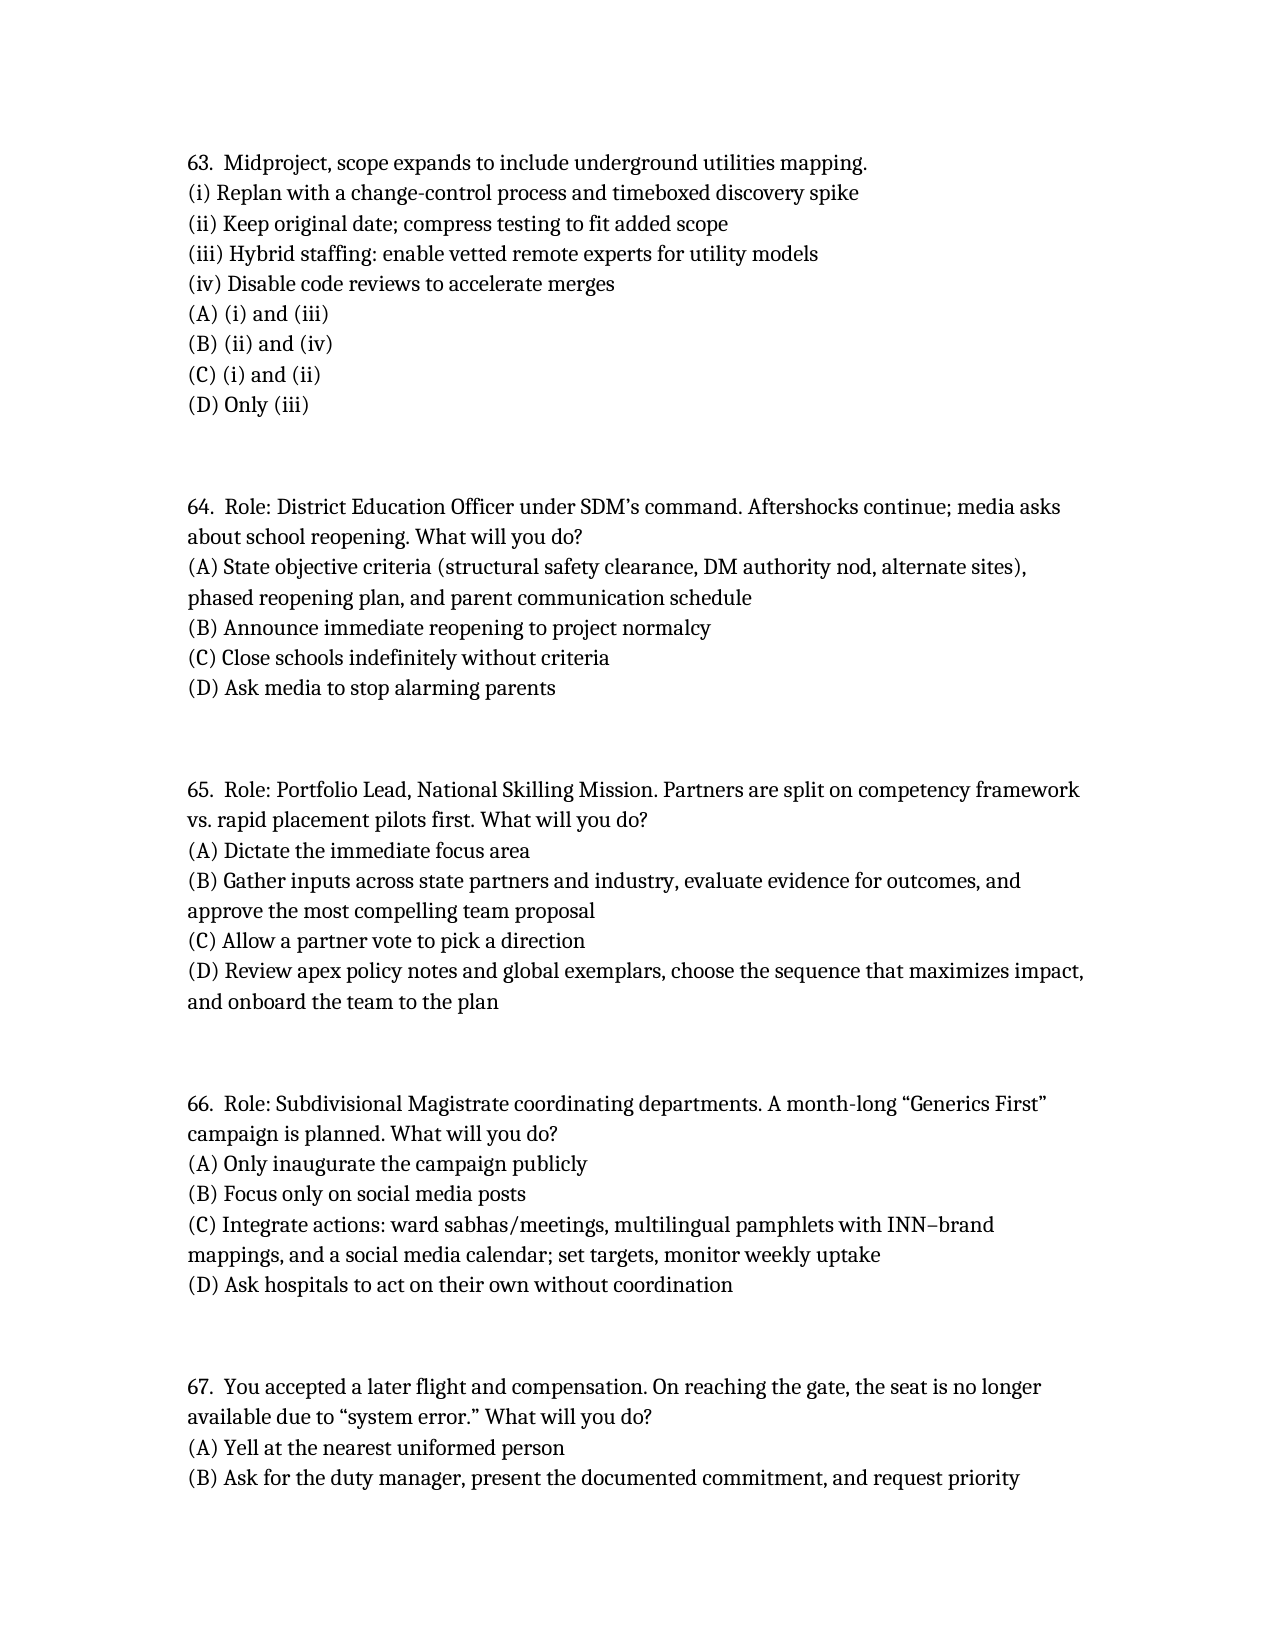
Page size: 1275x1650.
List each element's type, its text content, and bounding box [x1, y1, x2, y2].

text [187, 1374, 1087, 1491]
text 66. Role: Subdivisional Magistrate coordinating departments. A month-long “Generics First” campaign is planned. What will you do? (A) Only inaugurate the campaign publicly (B) Focus only on social media posts (C) Integrate actions: ward sabhas/meetings, multilingual pamphlets with INN–brand mappings, and a social media calendar; set targets, monitor weekly uptake (D) Ask hospitals to act on their own without coordination [187, 1091, 1087, 1298]
text 63. Midproject, scope expands to include underground utilities mapping. (i) Replan with a change-control process and timeboxed discovery spike (ii) Keep original date; compress testing to fit added scope (iii) Hybrid staffing: enable vetted remote experts for utility models (iv) Disable code reviews to accelerate merges (A) (i) and (iii) (B) (ii) and (iv) (C) (i) and (ii) (D) Only (iii) [187, 150, 1087, 418]
text 65. Role: Portfolio Lead, National Skilling Mission. Partners are split on competency framework vs. rapid placement pilots first. What will you do? (A) Dictate the immediate focus area (B) Gather inputs across state partners and industry, evaluate evidence for outcomes, and approve the most compelling team proposal (C) Allow a partner vote to pick a direction (D) Review apex policy notes and global exemplars, choose the sequence that maximizes impact, and onboard the team to the plan [187, 777, 1087, 1015]
text 64. Role: District Education Officer under SDM’s command. Aftershocks continue; media asks about school reopening. What will you do? (A) State objective criteria (structural safety clearance, DM authority nod, alternate sites), phased reopening plan, and parent communication schedule (B) Announce immediate reopening to project normalcy (C) Close schools indefinitely without criteria (D) Ask media to stop alarming parents [187, 494, 1087, 701]
